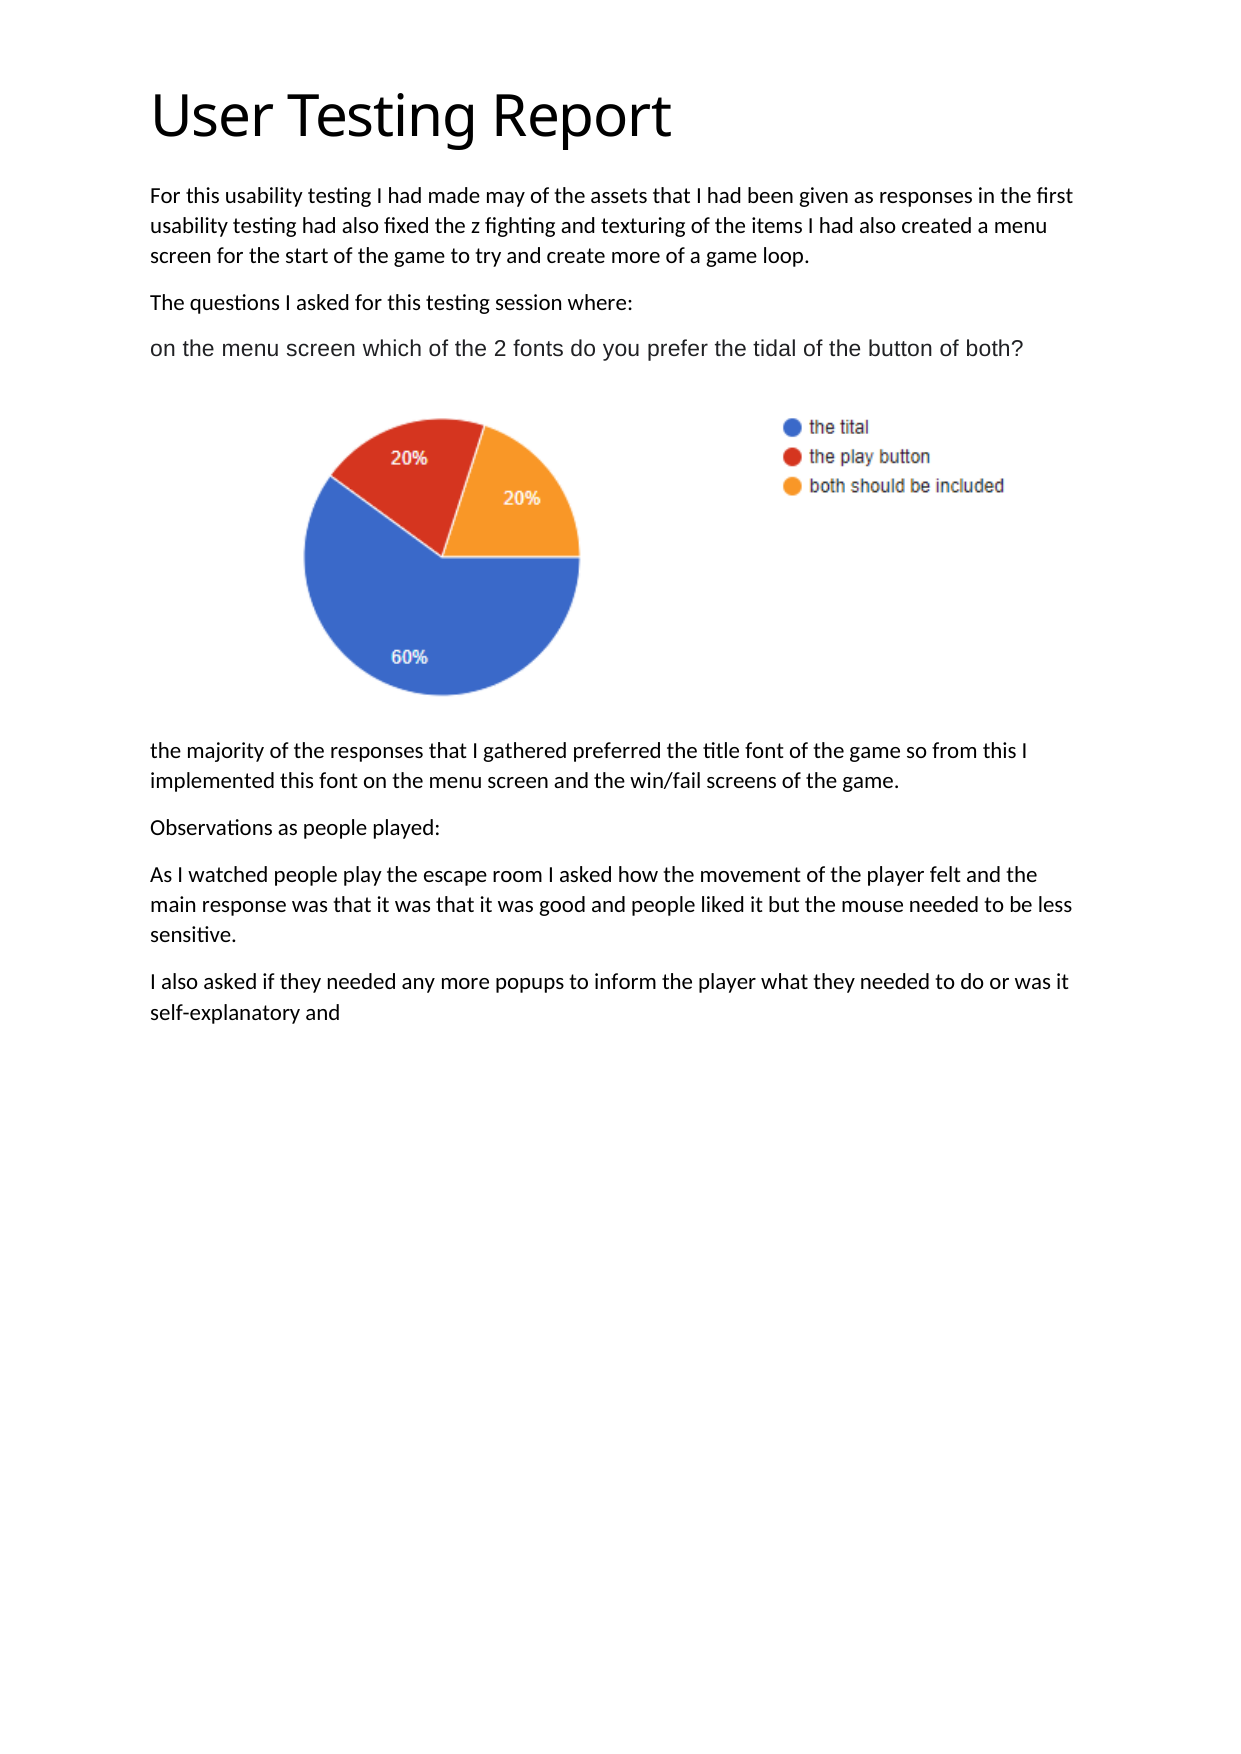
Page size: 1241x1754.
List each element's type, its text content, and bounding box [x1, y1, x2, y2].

text The questions I asked for this testing session where: [150, 288, 1090, 317]
text As I watched people play the escape room I asked how the movement of the player felt and the main response was that it was that it was good and people liked it but the mouse needed to be less sensitive. [150, 860, 1090, 948]
text on the menu screen which of the 2 fonts do you prefer the tidal of the button of both? [150, 335, 1090, 363]
text the majority of the responses that I gathered preferred the title font of the game so from this I implemented this font on the menu screen and the win/fail screens of the game. [150, 736, 1090, 794]
text I also asked if they needed any more popups to inform the player what they needed to do or was it self-explanatory and [150, 967, 1090, 1026]
text Observations as people played: [150, 813, 1090, 841]
text For this usability testing I had made may of the assets that I had been given as responses in the first usability testing had also fixed the z fighting and texturing of the items I had also created a menu screen for the start of the game to try and create more of a game loop. [150, 181, 1090, 270]
